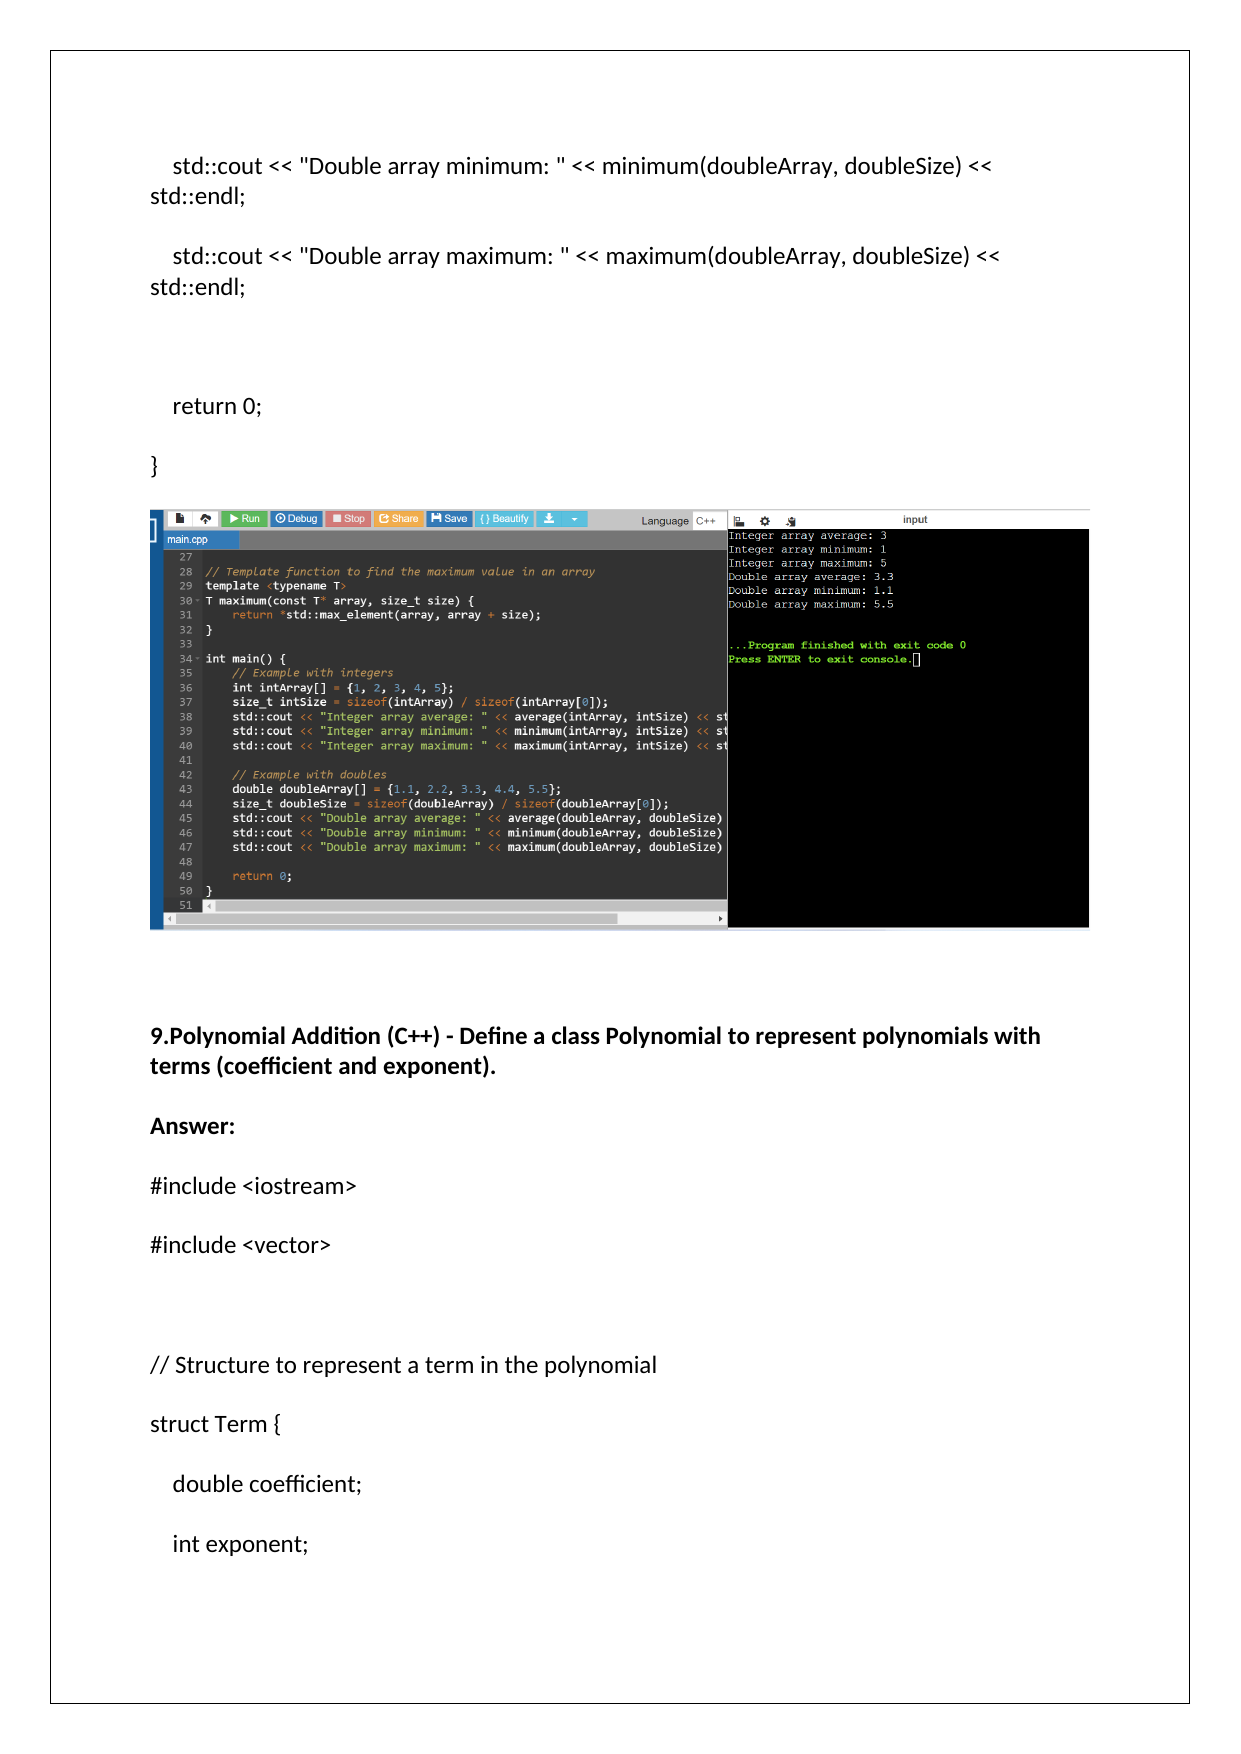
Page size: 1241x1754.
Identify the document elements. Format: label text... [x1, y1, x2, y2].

text #include <iostream> [150, 1170, 1090, 1200]
text 9.Polynomial Addition (C++) - Define a class Polynomial to represent polynomials with terms (coefficient and exponent). [150, 1020, 1090, 1081]
text // Structure to represent a term in the polynomial [150, 1349, 1090, 1379]
text std::cout << "Double array minimum: " << minimum(doubleArray, doubleSize) << std::endl; [150, 150, 1090, 211]
text double coefficient; [150, 1468, 1090, 1499]
text struct Term { [150, 1408, 1090, 1439]
picture [150, 509, 1091, 931]
text Answer: [150, 1110, 1090, 1141]
text std::cout << "Double array maximum: " << maximum(doubleArray, doubleSize) << std::endl; [150, 240, 1090, 301]
text } [150, 450, 1090, 480]
text int exponent; [150, 1528, 1090, 1558]
text #include <vector> [150, 1229, 1090, 1260]
text return 0; [150, 390, 1090, 421]
